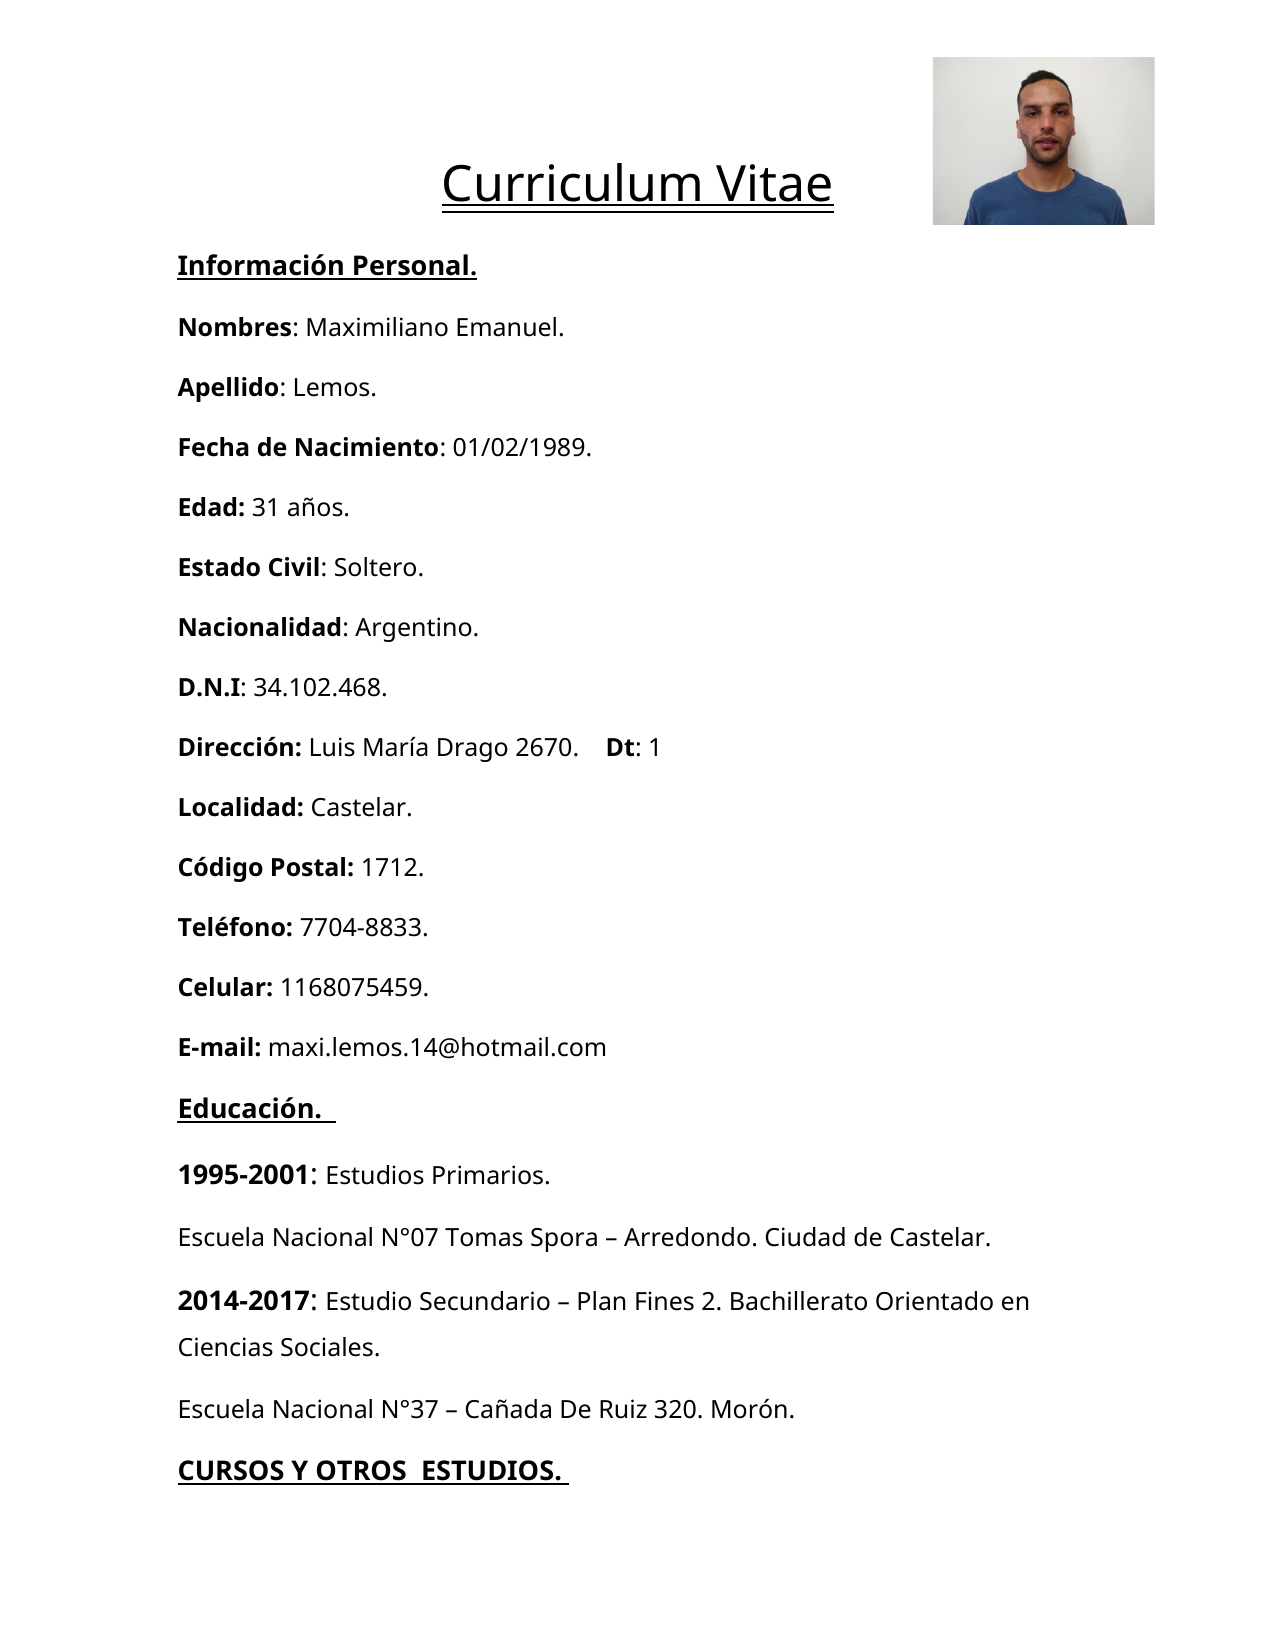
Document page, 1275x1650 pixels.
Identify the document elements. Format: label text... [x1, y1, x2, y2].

text Escuela Nacional N°37 – Cañada De Ruiz 320. Morón. [177, 1392, 1098, 1426]
text 2014-2017: Estudio Secundario – Plan Fines 2. Bachillerato Orientado en Ciencias Sociales. [177, 1280, 1098, 1365]
text Información Personal. [177, 247, 1098, 284]
text Fecha de Nacimiento: 01/02/1989. [177, 430, 1098, 464]
text Edad: 31 años. [177, 490, 1098, 524]
text Apellido: Lemos. [177, 370, 1098, 404]
text Localidad: Castelar. [177, 790, 1098, 824]
picture [932, 57, 1155, 225]
text Nombres: Maximiliano Emanuel. [177, 310, 1098, 344]
text 1995-2001: Estudios Primarios. [177, 1153, 1098, 1193]
text E-mail: maxi.lemos.14@hotmail.com [177, 1030, 1098, 1064]
text Código Postal: 1712. [177, 850, 1098, 884]
text Nacionalidad: Argentino. [177, 610, 1098, 644]
text Estado Civil: Soltero. [177, 550, 1098, 584]
text Escuela Nacional N°07 Tomas Spora – Arredondo. Ciudad de Castelar. [177, 1220, 1098, 1254]
text Educación. [177, 1090, 1098, 1127]
text Teléfono: 7704-8833. [177, 910, 1098, 944]
text Curriculum Vitae [177, 148, 932, 216]
text D.N.I: 34.102.468. [177, 670, 1098, 704]
text CURSOS Y OTROS ESTUDIOS. [177, 1452, 1098, 1489]
text Celular: 1168075459. [177, 970, 1098, 1004]
text Dirección: Luis María Drago 2670. Dt: 1 [177, 730, 1098, 764]
